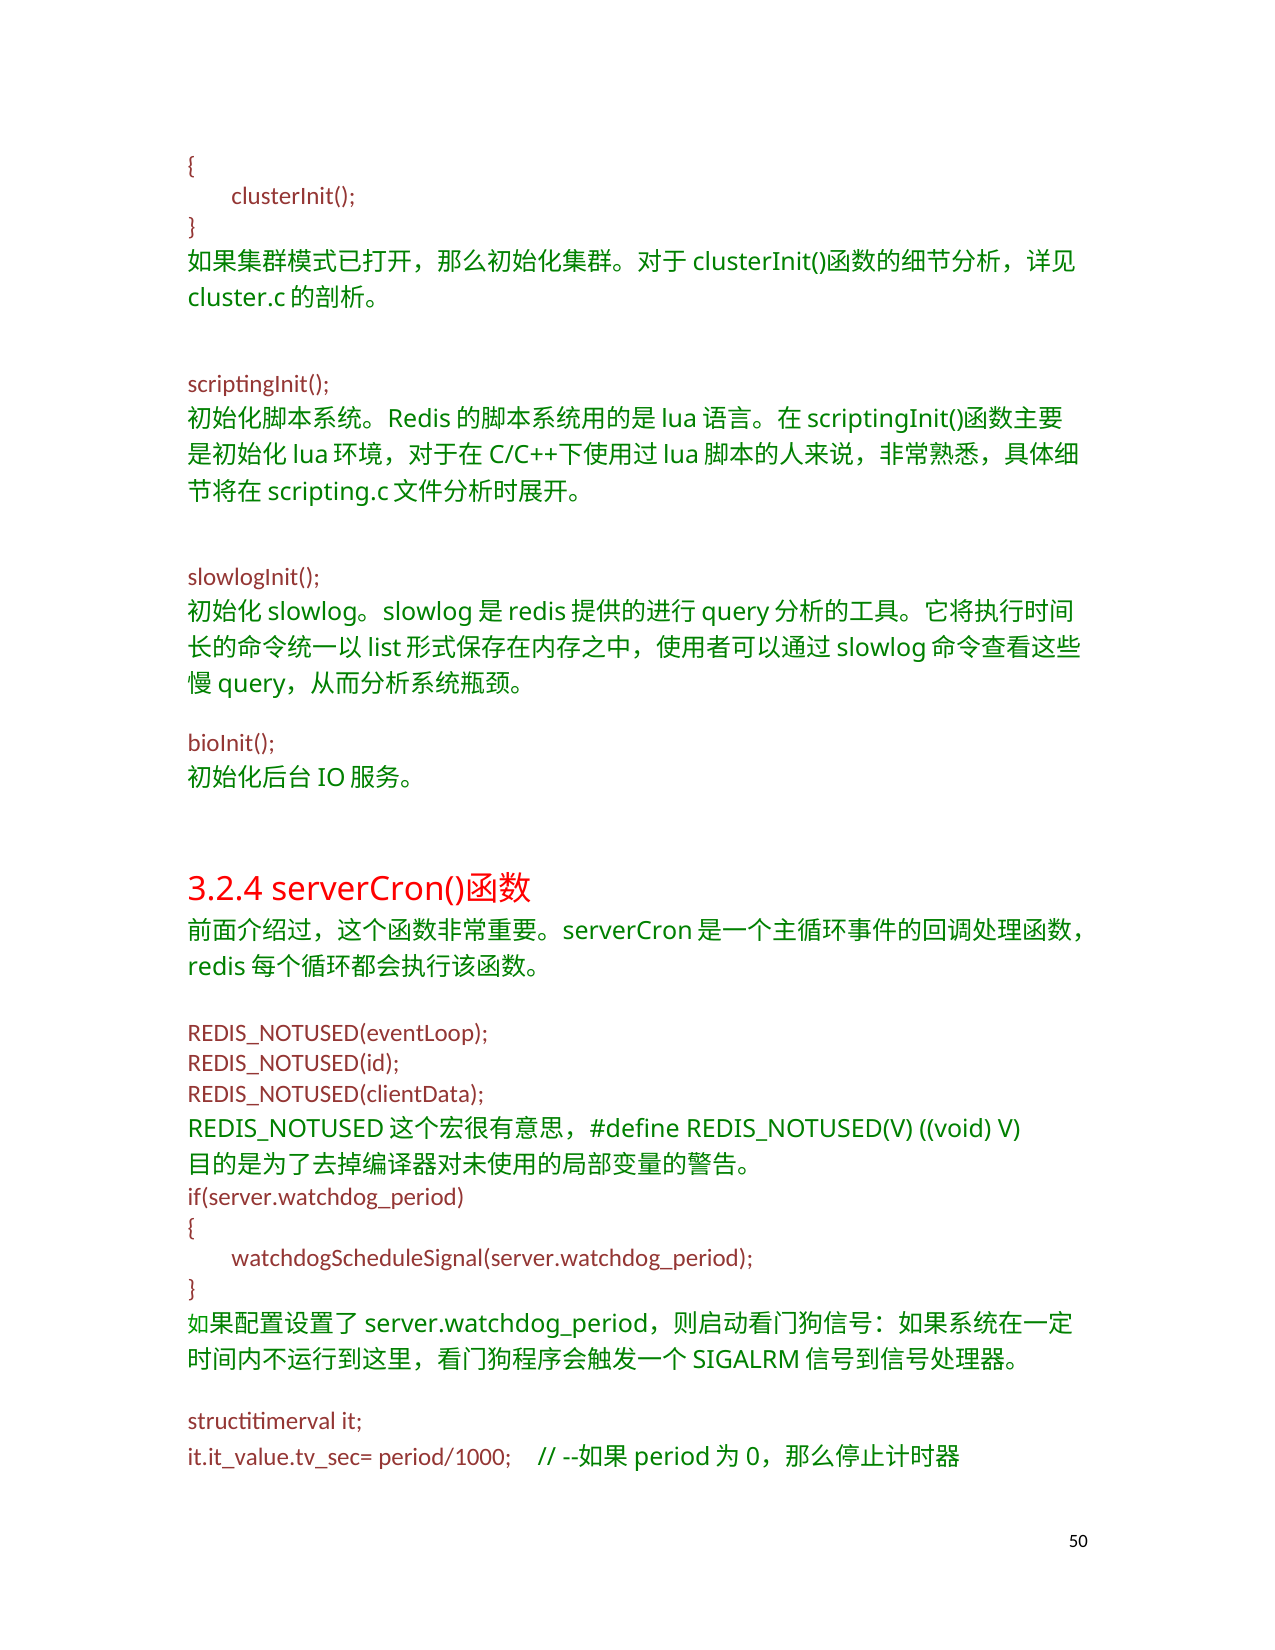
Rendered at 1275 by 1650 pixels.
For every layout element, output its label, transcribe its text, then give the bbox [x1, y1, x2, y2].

text bioInit(); [187, 727, 1087, 758]
text if(server.watchdog_period) [187, 1181, 1087, 1212]
text 初始化slowlog。slowlog是redis提供的进行query分析的工具。它将执行时间长的命令统一以list形式保存在内存之中，使用者可以通过slowlog命令查看这些慢query，从而分析系统瓶颈。 [187, 591, 1087, 700]
text { [187, 1212, 1087, 1242]
text { [187, 150, 1087, 181]
text 前面介绍过，这个函数非常重要。serverCron是一个主循环事件的回调处理函数，redis每个循环都会执行该函数。 [187, 911, 1087, 983]
text 目的是为了去掉编译器对未使用的局部变量的警告。 [187, 1145, 1087, 1181]
text REDIS_NOTUSED这个宏很有意思，#define REDIS_NOTUSED(V) ((void) V) [187, 1109, 1087, 1145]
text 如果集群模式已打开，那么初始化集群。对于clusterInit()函数的细节分析，详见cluster.c的剖析。 [187, 242, 1087, 314]
text watchdogScheduleSignal(server.watchdog_period); [187, 1242, 1087, 1273]
text REDIS_NOTUSED(eventLoop); [187, 1017, 1087, 1048]
text clusterInit(); [187, 181, 1087, 211]
text scriptingInit(); [187, 368, 1087, 398]
text 初始化后台IO服务。 [187, 758, 1087, 794]
text structitimerval it; [187, 1406, 1087, 1436]
text REDIS_NOTUSED(id); [187, 1048, 1087, 1078]
text it.it_value.tv_sec= period/1000; // --如果period为0，那么停止计时器 [187, 1436, 1087, 1472]
text REDIS_NOTUSED(clientData); [187, 1078, 1087, 1109]
text 如果配置设置了server.watchdog_period，则启动看门狗信号：如果系统在一定时间内不运行到这里，看门狗程序会触发一个SIGALRM信号到信号处理器。 [187, 1303, 1087, 1376]
text slowlogInit(); [187, 561, 1087, 591]
text 3.2.4 serverCron()函数 [187, 862, 1087, 911]
text } [187, 211, 1087, 242]
text 初始化脚本系统。Redis的脚本系统用的是lua语言。在scriptingInit()函数主要是初始化lua环境，对于在C/C++下使用过lua脚本的人来说，非常熟悉，具体细节将在scripting.c文件分析时展开。 [187, 398, 1087, 507]
text } [187, 1273, 1087, 1303]
